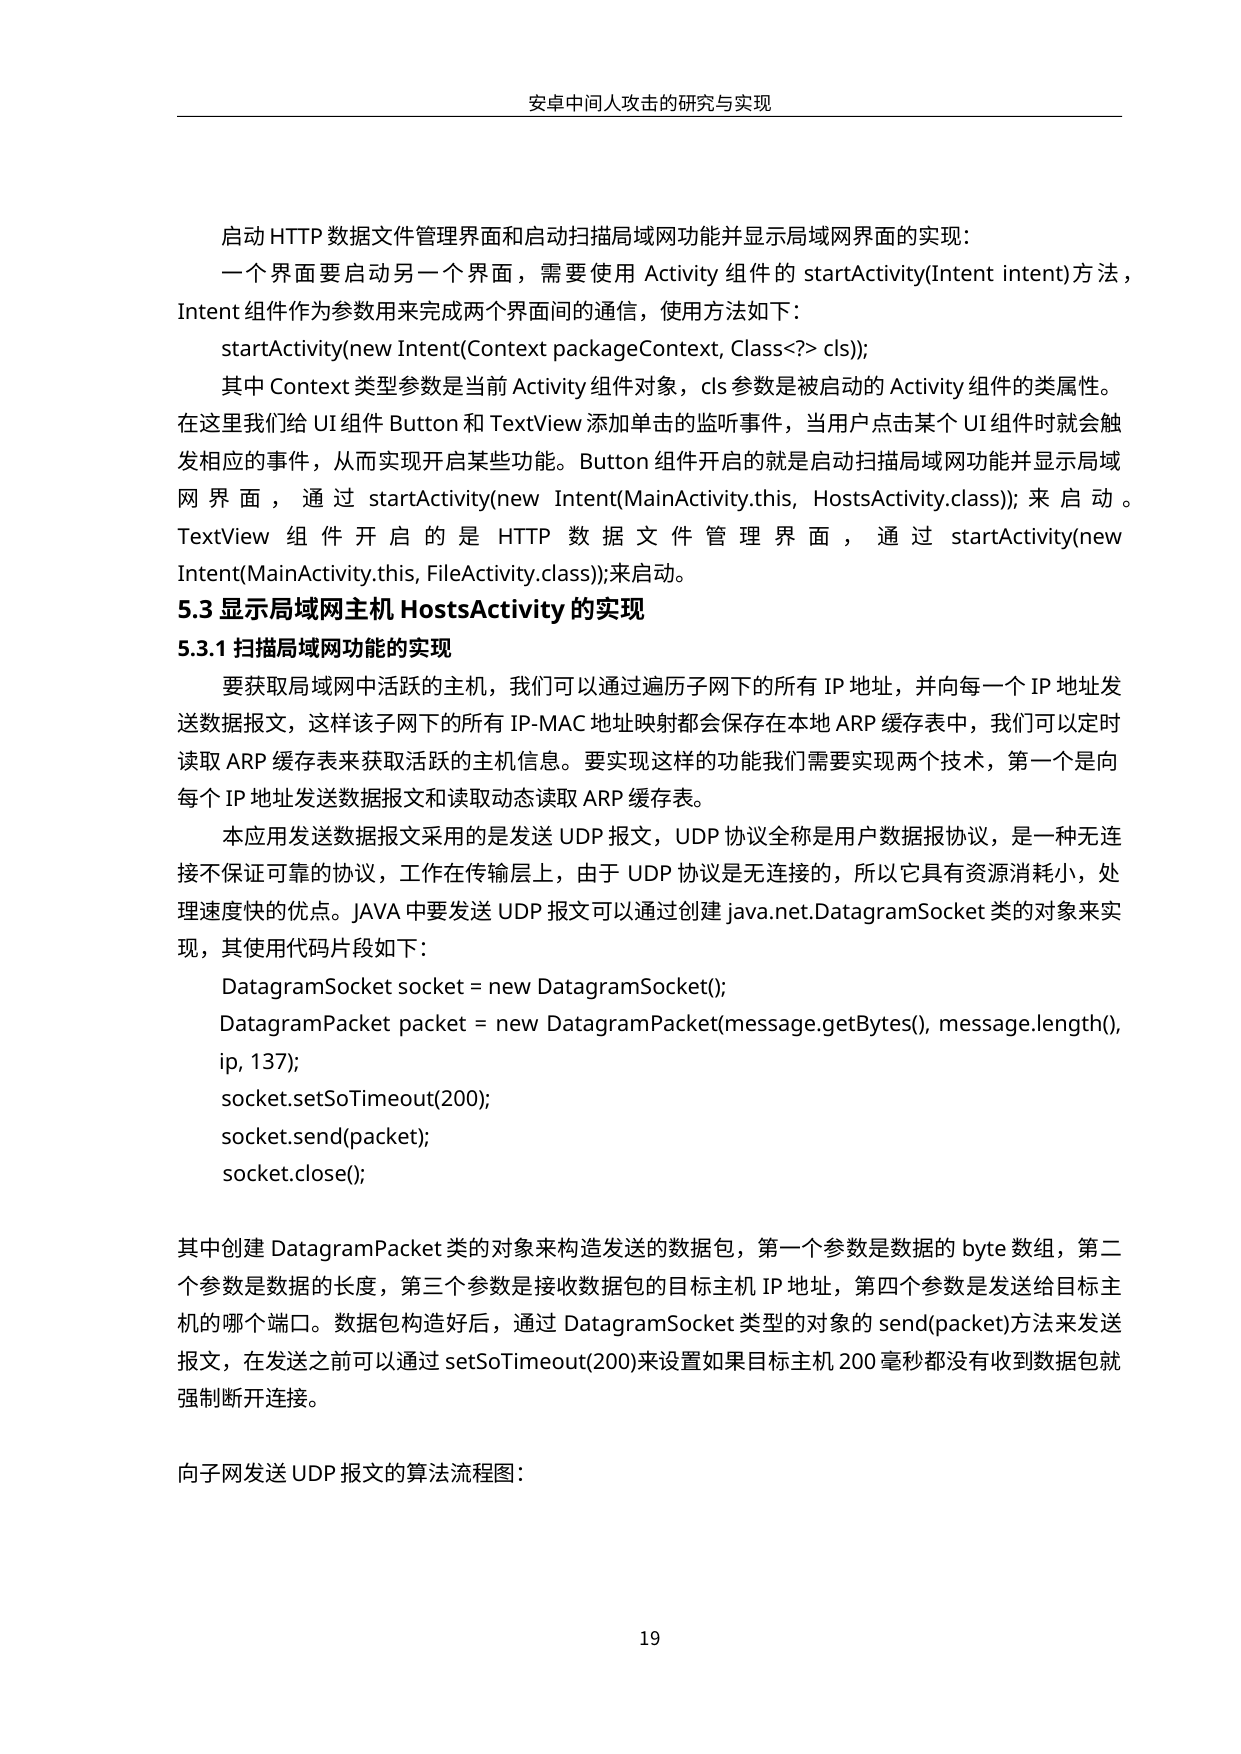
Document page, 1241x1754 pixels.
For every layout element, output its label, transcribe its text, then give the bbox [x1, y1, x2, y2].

text 要获取局域网中活跃的主机，我们可以通过遍历子网下的所有IP地址，并向每一个IP地址发送数据报文，这样该子网下的所有IP-MAC地址映射都会保存在本地ARP缓存表中，我们可以定时读取ARP缓存表来获取活跃的主机信息。要实现这样的功能我们需要实现两个技术，第一个是向每个IP地址发送数据报文和读取动态读取ARP缓存表。 [177, 663, 1122, 813]
text 5.3.1 扫描局域网功能的实现 [177, 625, 1122, 663]
text 向子网发送UDP报文的算法流程图： [177, 1450, 1122, 1488]
text 其中Context类型参数是当前Activity组件对象，cls参数是被启动的Activity组件的类属性。在这里我们给UI组件Button和TextView添加单击的监听事件，当用户点击某个UI组件时就会触发相应的事件，从而实现开启某些功能。Button组件开启的就是启动扫描局域网功能并显示局域网界面，通过startActivity(new Intent(MainActivity.this, HostsActivity.class));来启动。TextView组件开启的是HTTP数据文件管理界面，通过startActivity(new Intent(MainActivity.this, FileActivity.class));来启动。 [177, 363, 1122, 588]
text 一个界面要启动另一个界面，需要使用Activity组件的startActivity(Intent intent)方法，Intent组件作为参数用来完成两个界面间的通信，使用方法如下： [177, 250, 1122, 325]
text 5.3 显示局域网主机HostsActivity的实现 [177, 588, 1122, 625]
text DatagramSocket socket = new DatagramSocket(); [177, 963, 1122, 1000]
text 本应用发送数据报文采用的是发送UDP报文，UDP协议全称是用户数据报协议，是一种无连接不保证可靠的协议，工作在传输层上，由于UDP协议是无连接的，所以它具有资源消耗小，处理速度快的优点。JAVA中要发送UDP报文可以通过创建java.net.DatagramSocket类的对象来实现，其使用代码片段如下： [177, 813, 1122, 963]
text socket.send(packet); [177, 1113, 1122, 1150]
text 启动HTTP数据文件管理界面和启动扫描局域网功能并显示局域网界面的实现： [177, 213, 1122, 250]
text socket.setSoTimeout(200); [177, 1075, 1122, 1113]
text 其中创建DatagramPacket类的对象来构造发送的数据包，第一个参数是数据的byte数组，第二个参数是数据的长度，第三个参数是接收数据包的目标主机IP地址，第四个参数是发送给目标主机的哪个端口。数据包构造好后，通过DatagramSocket类型的对象的send(packet)方法来发送报文，在发送之前可以通过setSoTimeout(200)来设置如果目标主机200毫秒都没有收到数据包就强制断开连接。 [177, 1225, 1122, 1413]
text DatagramPacket packet = new DatagramPacket(message.getBytes(), message.length(), ip, 137); [219, 1000, 1122, 1075]
text startActivity(new Intent(Context packageContext, Class<?> cls)); [177, 325, 1122, 363]
text socket.close(); [177, 1150, 1122, 1188]
